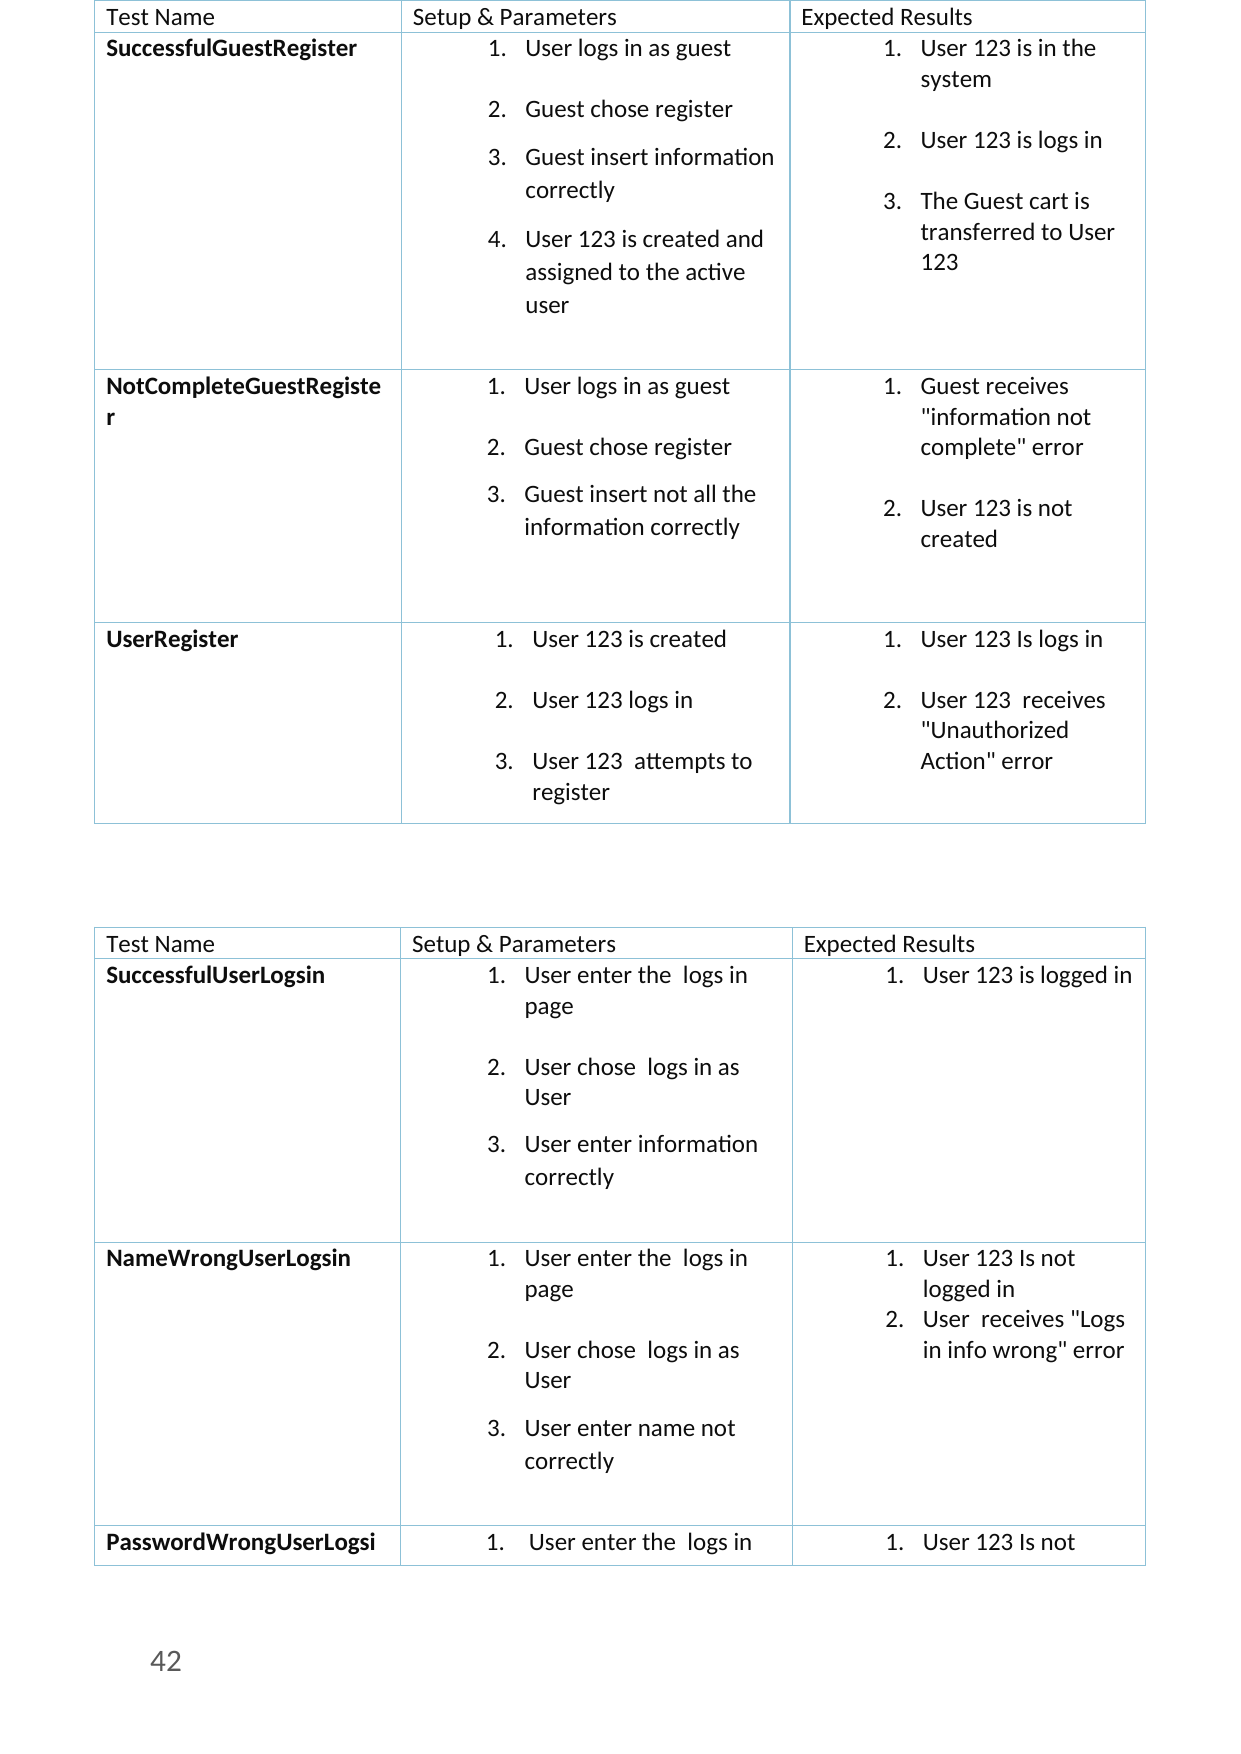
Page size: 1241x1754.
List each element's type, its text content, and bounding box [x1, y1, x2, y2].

table_header Setup & Parameters [401, 928, 792, 958]
table_header Setup & Parameters [402, 1, 789, 32]
table_cell User enter the logs in page User chose logs in as User User enter name not correctly [401, 1243, 792, 1525]
table_cell NameWrongUserLogsin [95, 1243, 400, 1525]
table_header Test Name [95, 928, 400, 958]
table_cell UserRegister [95, 623, 401, 823]
table_cell Guest receives "information not complete" error User 123 is not created [791, 370, 1145, 622]
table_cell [401, 1526, 792, 1565]
table_cell NotCompleteGuestRegister [95, 370, 401, 622]
table_cell User logs in as guest Guest chose register Guest insert information correctly User 123 is created and assigned to the active user [402, 33, 789, 369]
table_header Expected Results [791, 1, 1145, 32]
table_cell User 123 is created User 123 logs in User 123 attempts to register [402, 623, 789, 823]
table_header Expected Results [793, 928, 1145, 958]
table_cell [95, 1526, 400, 1565]
table_cell User 123 Is logs in User 123 receives "Unauthorized Action" error [791, 623, 1145, 823]
table_header Test Name [95, 1, 401, 32]
table_cell User logs in as guest Guest chose register Guest insert not all the information correctly [402, 370, 789, 622]
table_cell User 123 is in the system User 123 is logs in The Guest cart is transferred to User 123 [791, 33, 1145, 369]
table_cell SuccessfulUserLogsin [95, 959, 400, 1242]
table_cell SuccessfulGuestRegister [95, 33, 401, 369]
table_cell User 123 is logged in [793, 959, 1145, 1242]
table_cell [793, 1526, 1145, 1565]
table_cell User 123 Is not logged in User receives "Logs in info wrong" error [793, 1243, 1145, 1525]
table_cell User enter the logs in page User chose logs in as User User enter information correctly [401, 959, 792, 1242]
